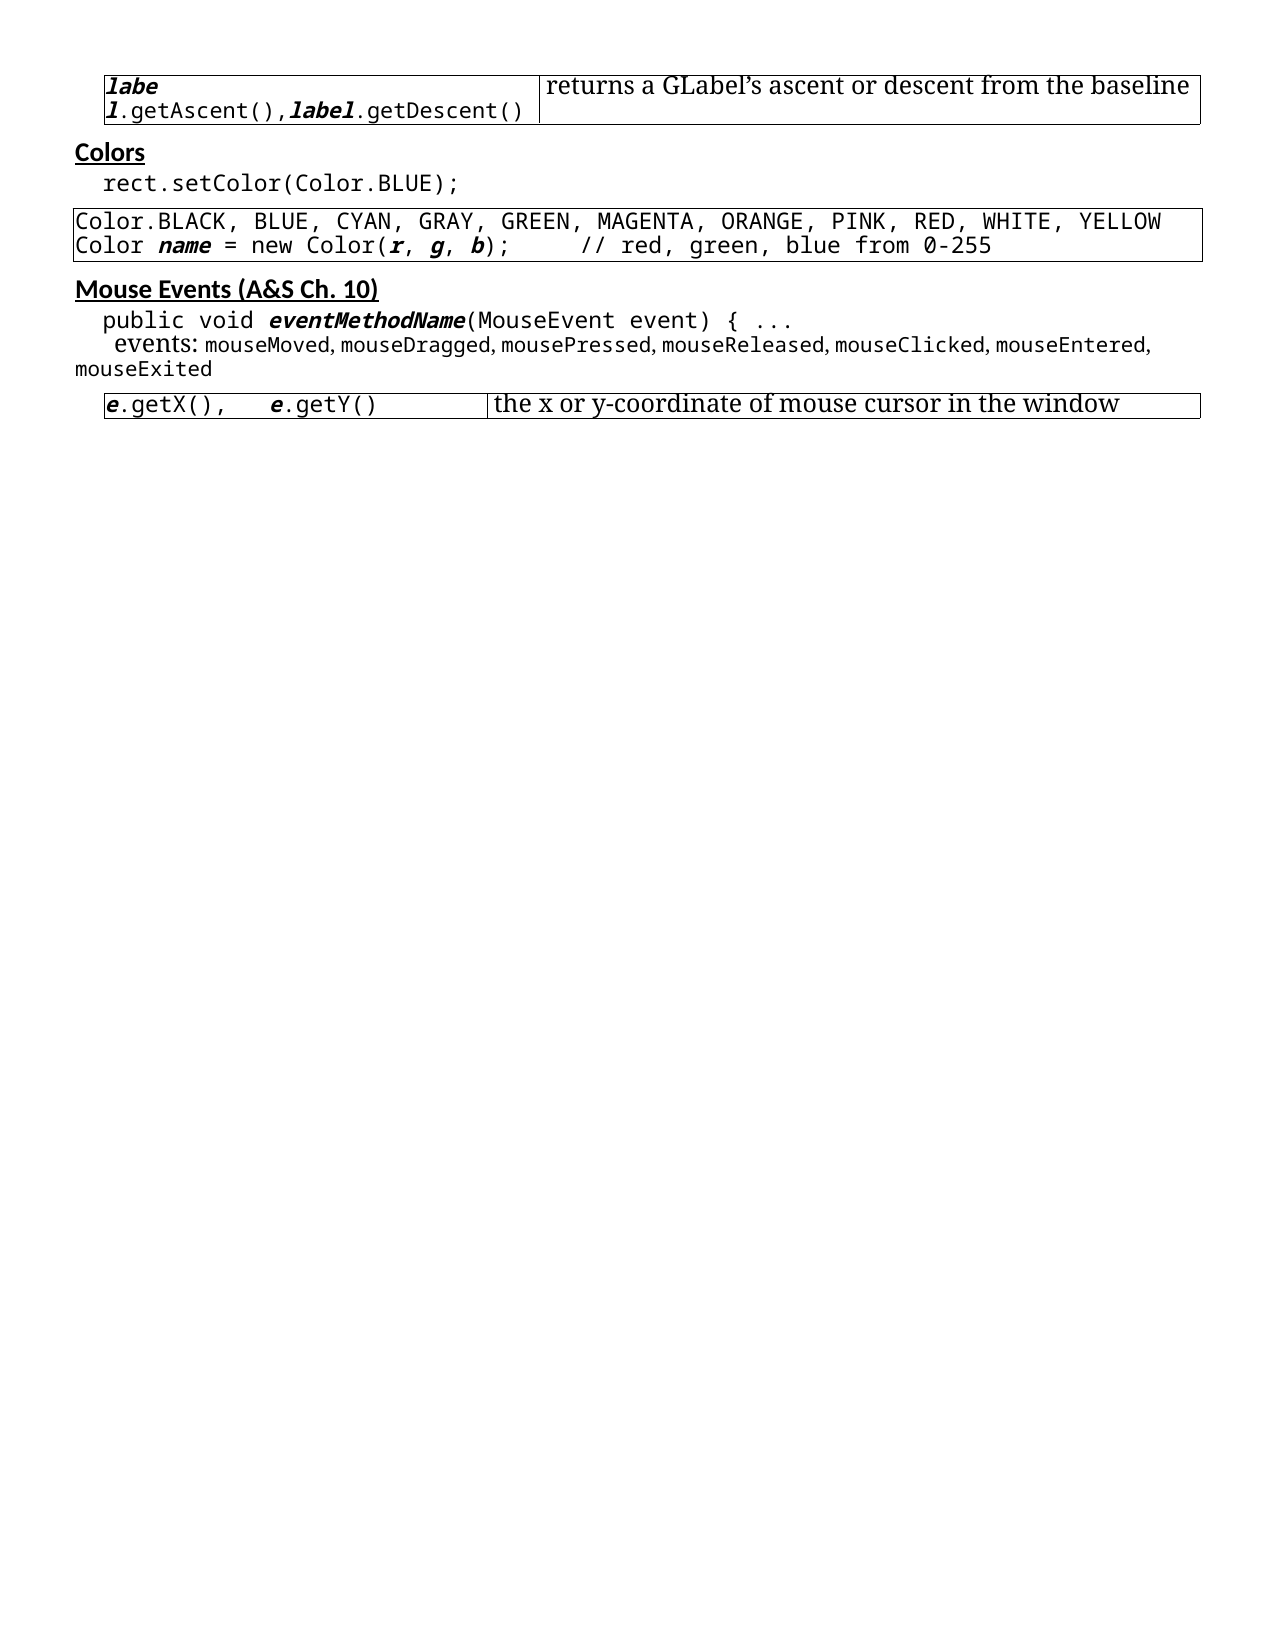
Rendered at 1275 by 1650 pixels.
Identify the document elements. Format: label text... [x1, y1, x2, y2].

table_header the x or y-coordinate of mouse cursor in the window [488, 394, 1200, 418]
table_header e.getX(), e.getY() [105, 394, 487, 418]
text Color.BLACK, BLUE, CYAN, GRAY, GREEN, MAGENTA, ORANGE, PINK, RED, WHITE, YELLOW [74, 209, 1202, 232]
text Color name = new Color(r, g, b); // red, green, blue from 0-255 [74, 232, 1202, 261]
subtitle Mouse Events (A&S Ch. 10) [75, 279, 1200, 303]
table_cell returns a GLabel’s ascent or descent from the baseline [540, 76, 1200, 123]
text public void eventMethodName(MouseEvent event) { ... [75, 309, 1200, 333]
subtitle Colors [75, 142, 1200, 166]
text rect.setColor(Color.BLUE); [75, 172, 1200, 196]
table_cell label.getAscent(),label.getDescent() [105, 76, 539, 123]
text events: mouseMoved, mouseDragged, mousePressed, mouseReleased, mouseClicked, mouseEntered, mouseExited [75, 333, 1200, 381]
